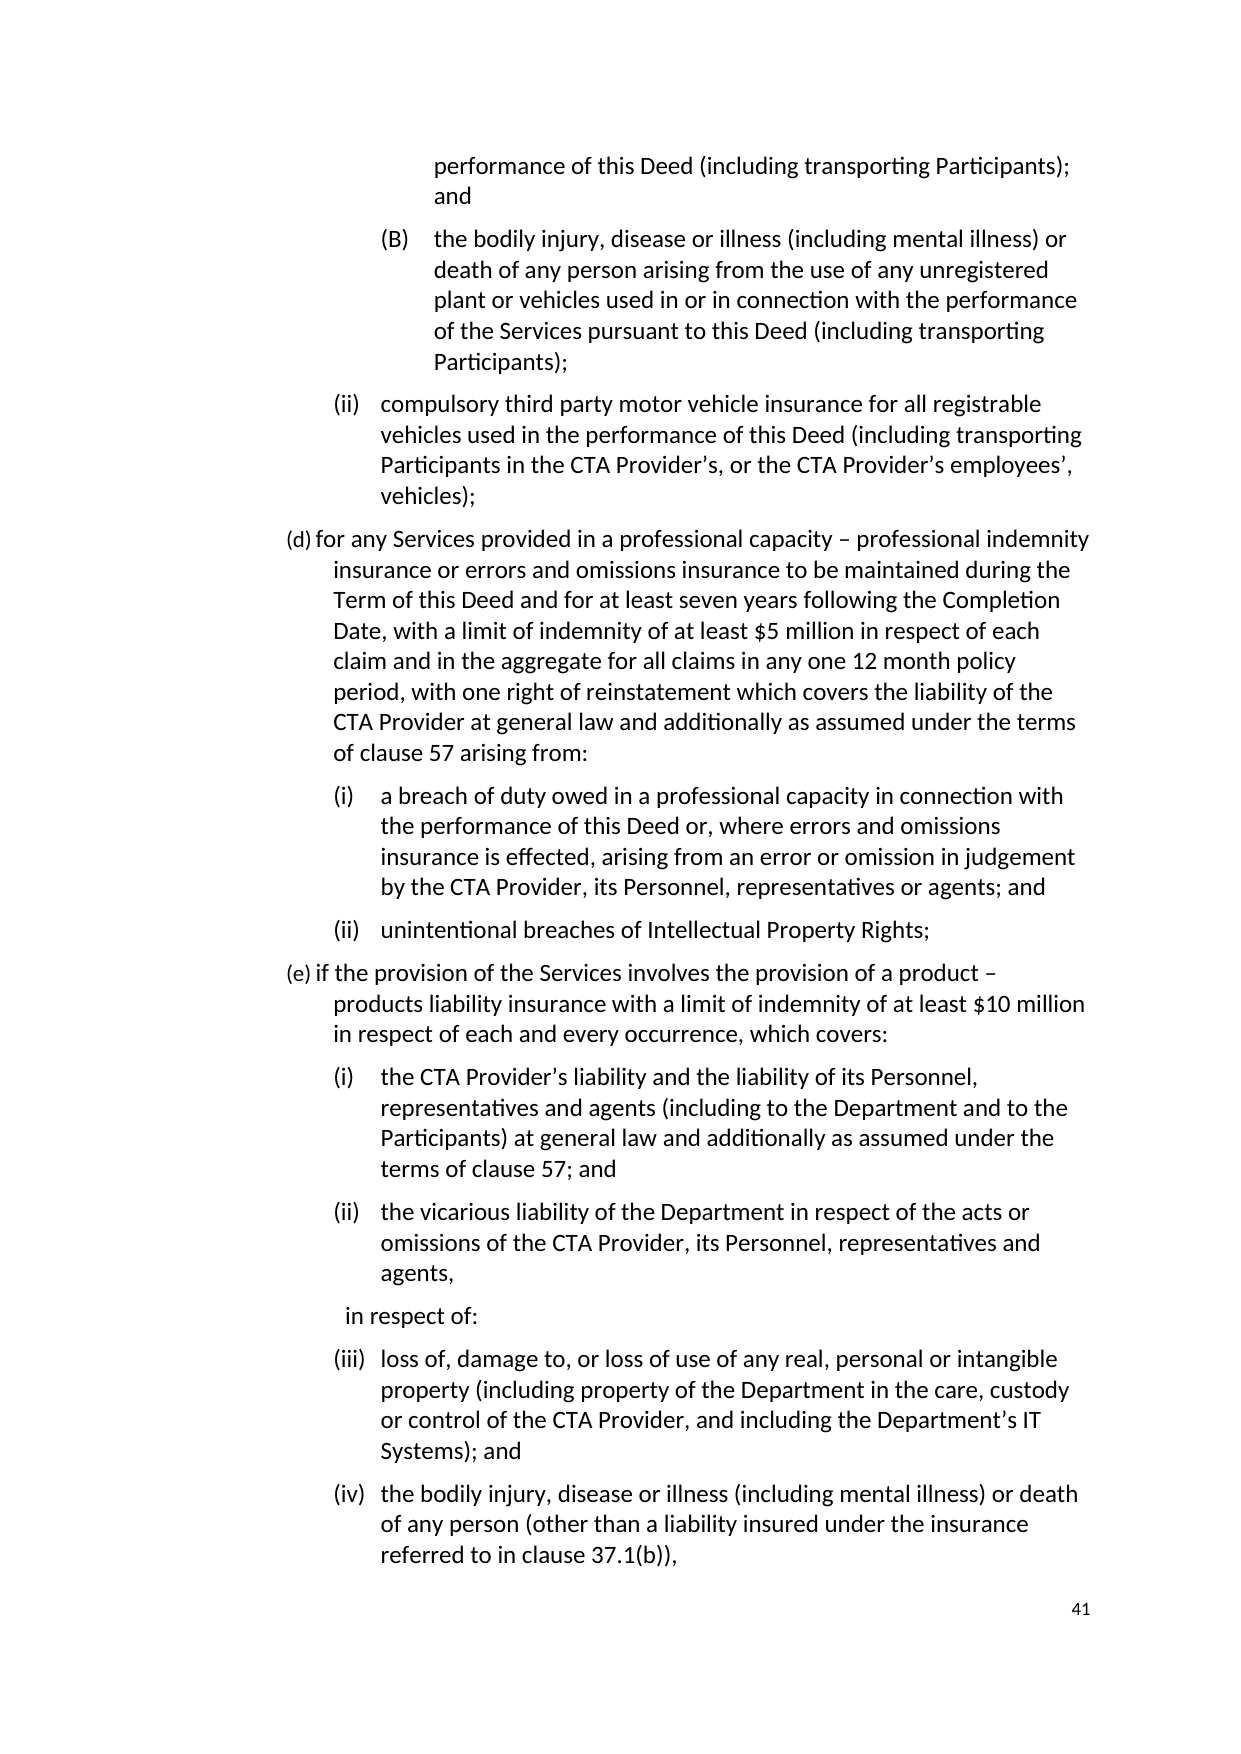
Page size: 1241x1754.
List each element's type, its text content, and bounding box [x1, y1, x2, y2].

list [380, 150, 1090, 211]
list unintentional breaches of Intellectual Property Rights; [333, 914, 1090, 945]
list the bodily injury, disease or illness (including mental illness) or death of any person (other than a liability insured under the insurance referred to in clause 37.1(b)), [333, 1478, 1090, 1569]
list in respect of: [345, 1300, 1090, 1331]
list if the provision of the Services involves the provision of a product – products liability insurance with a limit of indemnity of at least $10 million in respect of each and every occurrence, which covers: [286, 957, 1090, 1049]
list a breach of duty owed in a professional capacity in connection with the performance of this Deed or, where errors and omissions insurance is effected, arising from an error or omission in judgement by the CTA Provider, its Personnel, representatives or agents; and [333, 780, 1090, 902]
list the bodily injury, disease or illness (including mental illness) or death of any person arising from the use of any unregistered plant or vehicles used in or in connection with the performance of the Services pursuant to this Deed (including transporting Participants); [380, 223, 1090, 376]
list the vicarious liability of the Department in respect of the acts or omissions of the CTA Provider, its Personnel, representatives and agents, [333, 1196, 1090, 1288]
list compulsory third party motor vehicle insurance for all registrable vehicles used in the performance of this Deed (including transporting Participants in the CTA Provider’s, or the CTA Provider’s employees’, vehicles); [333, 389, 1090, 511]
list for any Services provided in a professional capacity – professional indemnity insurance or errors and omissions insurance to be maintained during the Term of this Deed and for at least seven years following the Completion Date, with a limit of indemnity of at least $5 million in respect of each claim and in the aggregate for all claims in any one 12 month policy period, with one right of reinstatement which covers the liability of the CTA Provider at general law and additionally as assumed under the terms of clause 57 arising from: [286, 523, 1090, 767]
list the CTA Provider’s liability and the liability of its Personnel, representatives and agents (including to the Department and to the Participants) at general law and additionally as assumed under the terms of clause 57; and [333, 1062, 1090, 1184]
list loss of, damage to, or loss of use of any real, personal or intangible property (including property of the Department in the care, custody or control of the CTA Provider, and including the Department’s IT Systems); and [333, 1343, 1090, 1465]
